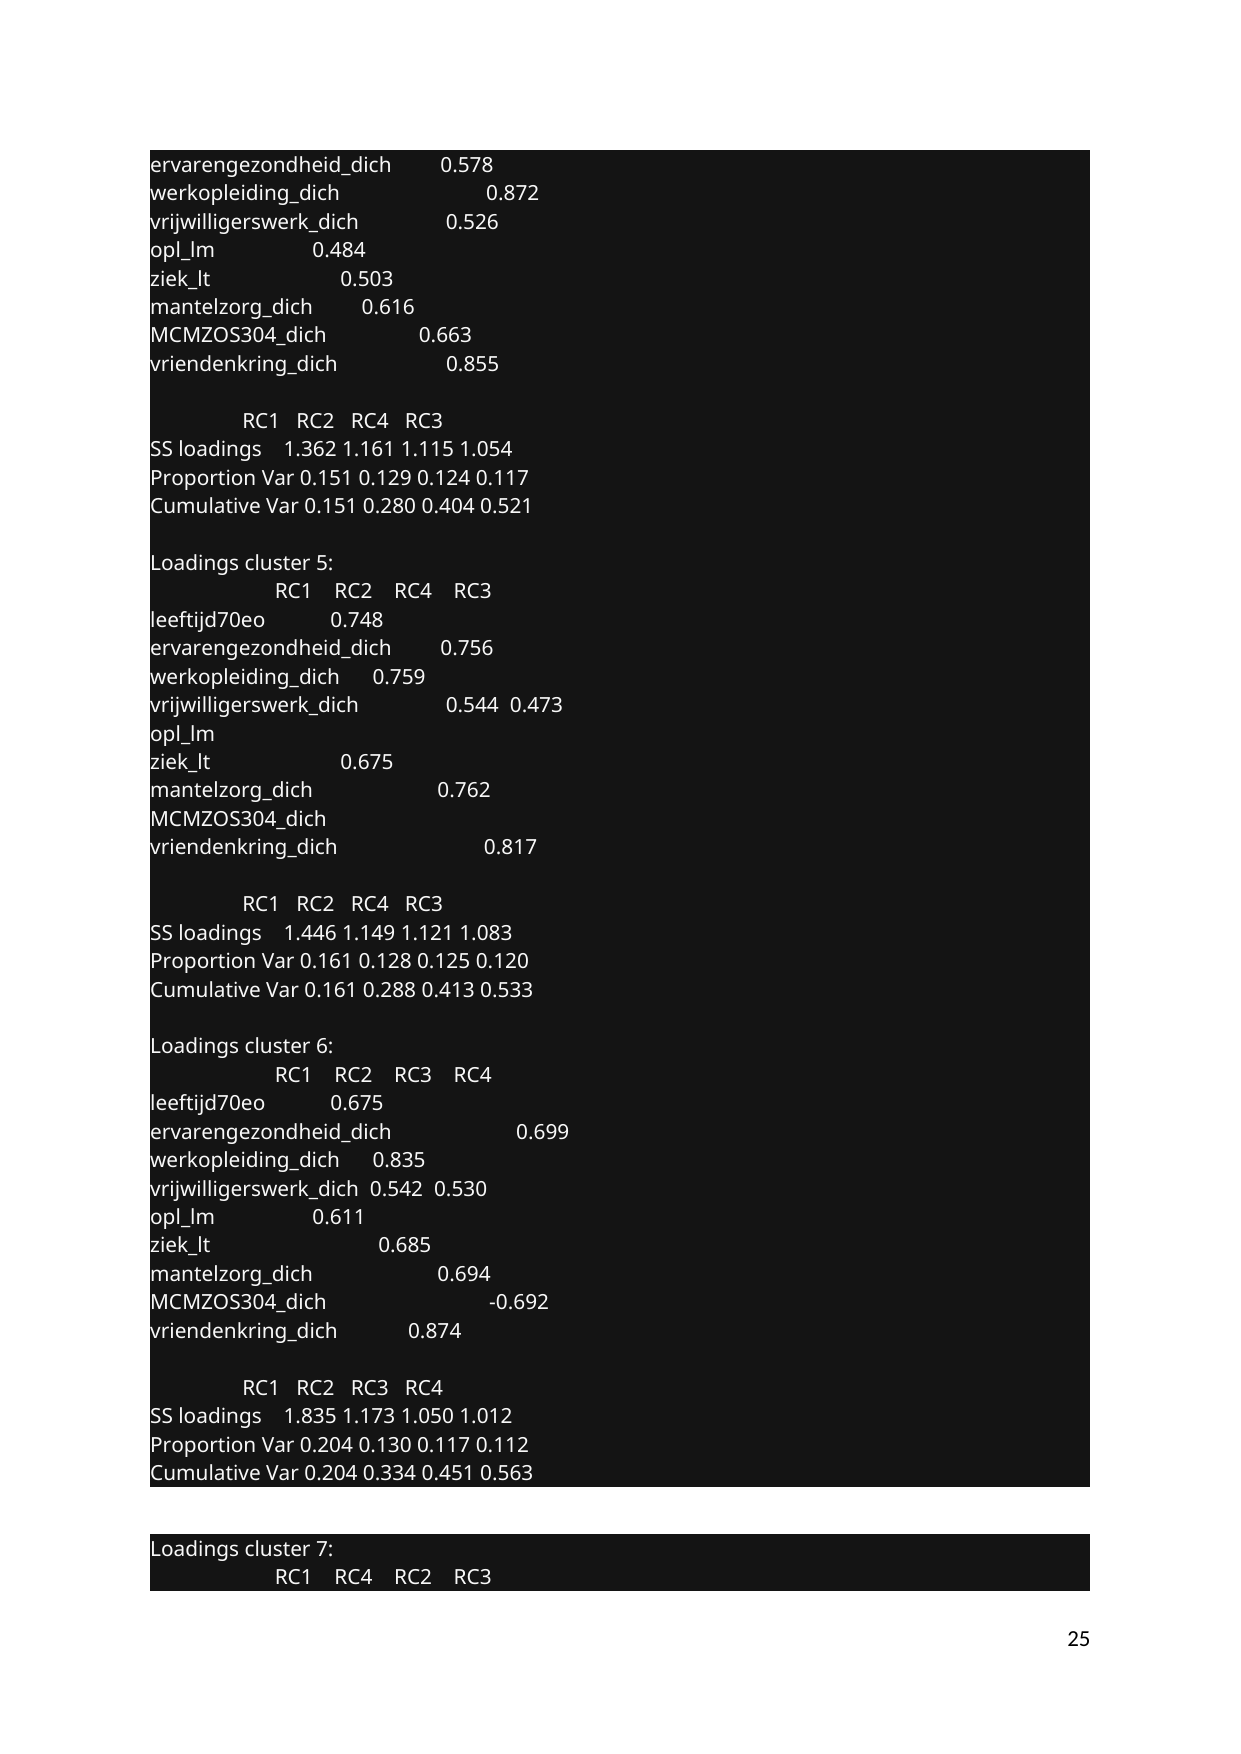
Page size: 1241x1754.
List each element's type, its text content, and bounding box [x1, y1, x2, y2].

text vrijwilligerswerk_dich 0.526 [150, 207, 1090, 235]
text leeftijd70eo 0.675 [150, 1088, 1090, 1117]
text werkopleiding_dich 0.835 [150, 1145, 1090, 1174]
text RC1 RC2 RC4 RC3 [150, 577, 1090, 605]
text Cumulative Var 0.151 0.280 0.404 0.521 [150, 491, 1090, 520]
text ervarengezondheid_dich 0.756 [150, 633, 1090, 662]
text ziek_lt 0.503 [150, 264, 1090, 292]
text Proportion Var 0.151 0.129 0.124 0.117 [150, 463, 1090, 491]
text ziek_lt 0.675 [150, 747, 1090, 776]
text SS loadings 1.446 1.149 1.121 1.083 [150, 918, 1090, 946]
text leeftijd70eo 0.748 [150, 605, 1090, 633]
text RC1 RC2 RC4 RC3 [150, 889, 1090, 918]
text MCMZOS304_dich [150, 804, 1090, 832]
text vrijwilligerswerk_dich 0.544 0.473 [150, 690, 1090, 719]
text Loadings cluster 5: [150, 548, 1090, 577]
text werkopleiding_dich 0.759 [150, 662, 1090, 690]
text mantelzorg_dich 0.762 [150, 776, 1090, 804]
text ervarengezondheid_dich 0.578 [150, 150, 1090, 178]
text RC1 RC2 RC3 RC4 [150, 1373, 1090, 1401]
text Cumulative Var 0.204 0.334 0.451 0.563 [150, 1458, 1090, 1487]
text opl_lm 0.484 [150, 235, 1090, 264]
text Cumulative Var 0.161 0.288 0.413 0.533 [150, 975, 1090, 1003]
text ziek_lt 0.685 [150, 1231, 1090, 1259]
text Proportion Var 0.204 0.130 0.117 0.112 [150, 1430, 1090, 1458]
text mantelzorg_dich 0.694 [150, 1259, 1090, 1287]
text RC1 RC2 RC3 RC4 [150, 1060, 1090, 1088]
text RC1 RC2 RC4 RC3 [150, 406, 1090, 434]
text MCMZOS304_dich -0.692 [150, 1287, 1090, 1316]
text SS loadings 1.835 1.173 1.050 1.012 [150, 1401, 1090, 1430]
text opl_lm 0.611 [150, 1202, 1090, 1231]
text mantelzorg_dich 0.616 [150, 292, 1090, 321]
text werkopleiding_dich 0.872 [150, 178, 1090, 207]
text Loadings cluster 6: [150, 1032, 1090, 1060]
text vriendenkring_dich 0.817 [150, 832, 1090, 861]
text RC1 RC4 RC2 RC3 [150, 1562, 1090, 1591]
text MCMZOS304_dich 0.663 [150, 321, 1090, 349]
text Proportion Var 0.161 0.128 0.125 0.120 [150, 946, 1090, 975]
text vrijwilligerswerk_dich 0.542 0.530 [150, 1174, 1090, 1202]
text vriendenkring_dich 0.855 [150, 349, 1090, 377]
text vriendenkring_dich 0.874 [150, 1316, 1090, 1344]
text Loadings cluster 7: [150, 1534, 1090, 1562]
text opl_lm [150, 719, 1090, 747]
text ervarengezondheid_dich 0.699 [150, 1117, 1090, 1145]
text SS loadings 1.362 1.161 1.115 1.054 [150, 434, 1090, 463]
